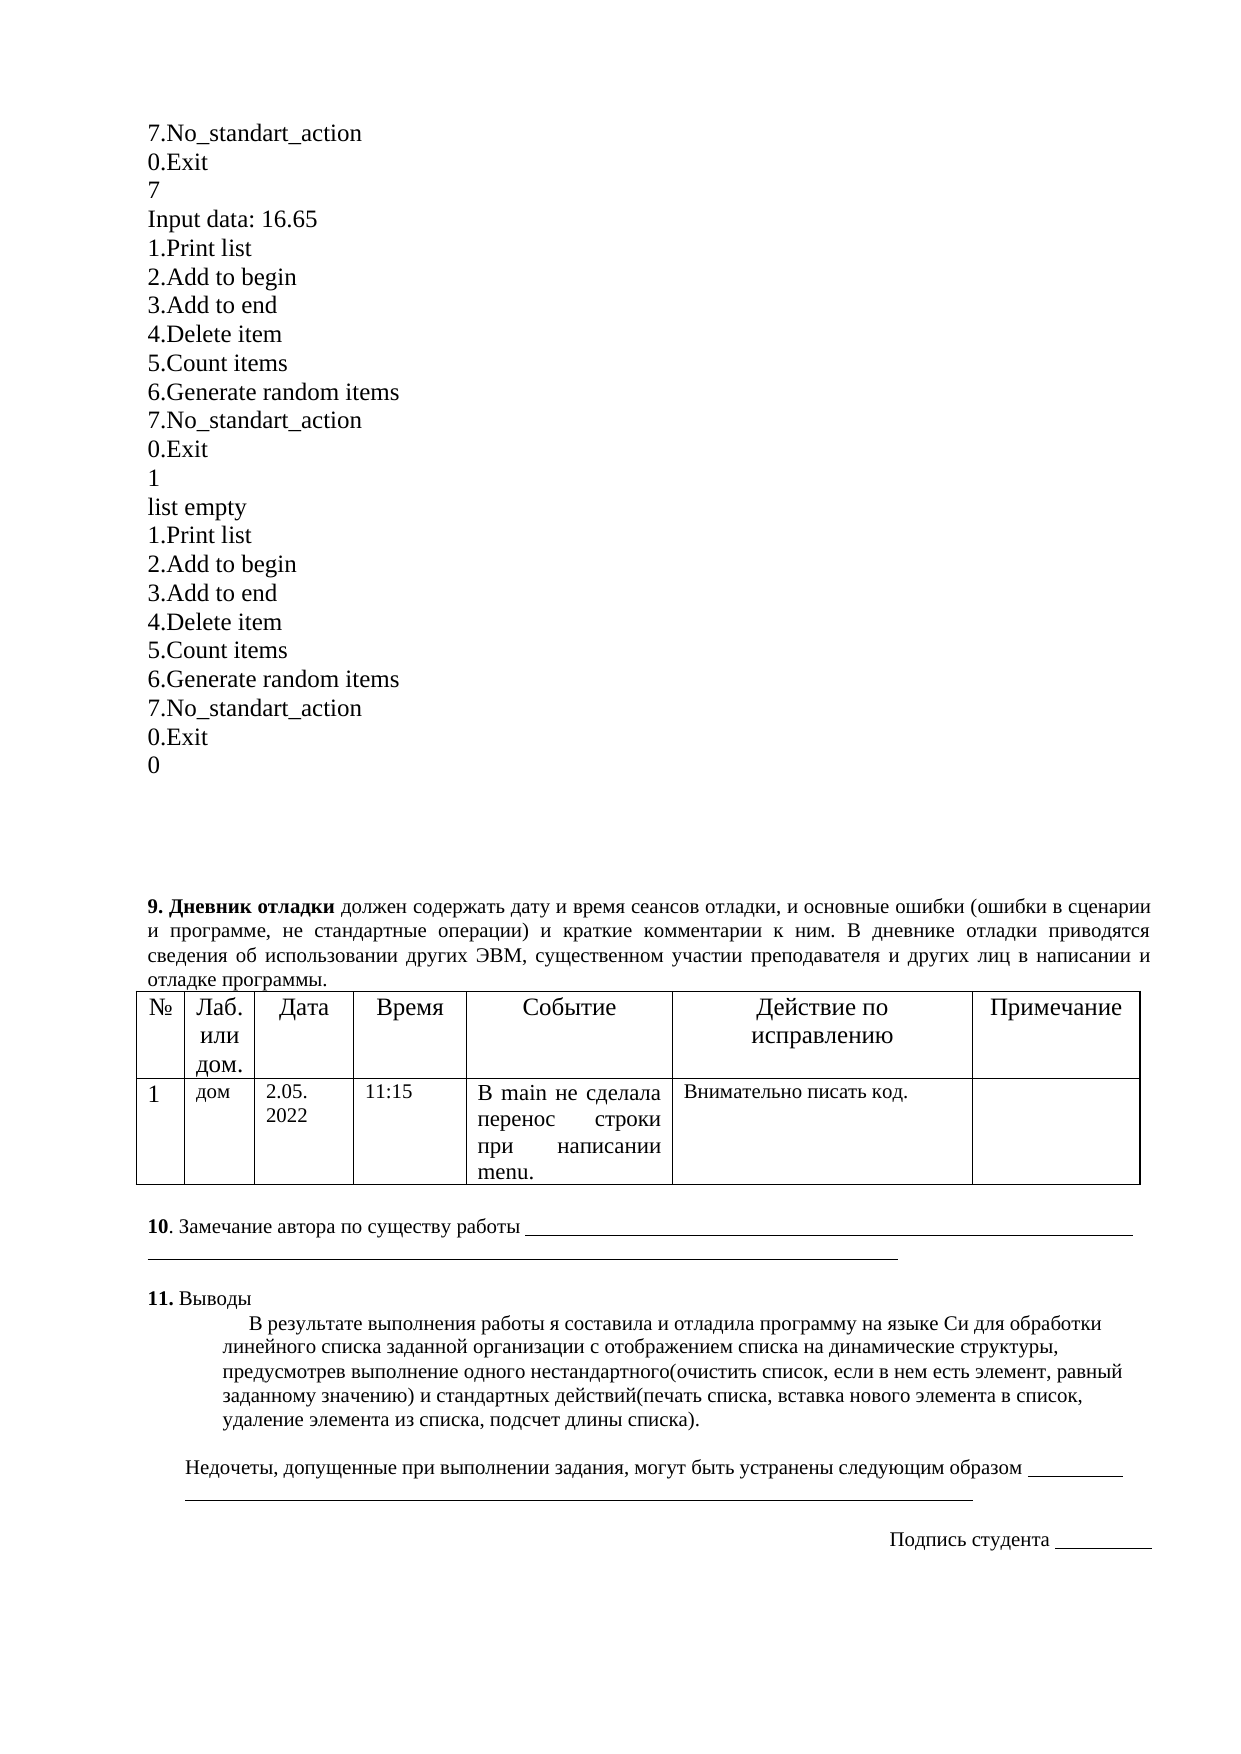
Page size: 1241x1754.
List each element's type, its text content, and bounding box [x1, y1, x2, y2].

text 4.Delete item [147, 607, 1152, 636]
text 6.Generate random items [147, 377, 1152, 406]
table_header Лаб. или дом. [185, 992, 254, 1078]
text 6.Generate random items [147, 664, 1152, 693]
text Недочеты, допущенные при выполнении задания, могут быть устранены следующим образом [185, 1455, 1152, 1503]
table_cell В main не сделала перенос строки при написании menu. [467, 1079, 672, 1184]
text Input data: 16.65 [147, 204, 1152, 233]
text 0.Exit [147, 722, 1152, 751]
table_header Событие [467, 992, 672, 1078]
text 5.Count items [147, 348, 1152, 377]
text 2.Add to begin [147, 549, 1152, 578]
text 11. Выводы [147, 1286, 1152, 1310]
text В результате выполнения работы я составила и отладила программу на языке Си для обработки линейного списка заданной организации с отображением списка на динамические структуры, предусмотрев выполнение одного нестандартного(очистить список, если в нем есть элемент, равный заданному значению) и стандартных действий(печать списка, вставка нового элемента в список, удаление элемента из списка, подсчет длины списка). [222, 1310, 1152, 1431]
text 2.Add to begin [147, 262, 1152, 291]
table_header Примечание [973, 992, 1139, 1078]
text 1 [147, 463, 1152, 492]
text Подпись студента [185, 1527, 1152, 1551]
text 7.No_standart_action [147, 693, 1152, 722]
text 9. Дневник отладки должен содержать дату и время сеансов отладки, и основные ошибки (ошибки в сценарии и программе, не стандартные операции) и краткие комментарии к ним. В дневнике отладки приводятся сведения об использовании других ЭВМ, существенном участии преподавателя и других лиц в написании и отладке программы. [147, 894, 1152, 991]
table_cell 11:15 [354, 1079, 466, 1184]
text 0.Exit [147, 147, 1152, 176]
table_cell [973, 1079, 1139, 1184]
text 5.Count items [147, 636, 1152, 664]
table_header Дата [255, 992, 353, 1078]
table_header Время [354, 992, 466, 1078]
table_header Действие по исправлению [673, 992, 972, 1078]
text 1.Print list [147, 521, 1152, 549]
text 4.Delete item [147, 319, 1152, 348]
table_cell Внимательно писать код. [673, 1079, 972, 1184]
text 0 [147, 751, 1152, 779]
text 3.Add to end [147, 291, 1152, 319]
text 1.Print list [147, 233, 1152, 262]
table_cell дом [185, 1079, 254, 1184]
table_header № [137, 992, 184, 1078]
text 3.Add to end [147, 578, 1152, 607]
text 7.No_standart_action [147, 118, 1152, 147]
text 10. Замечание автора по существу работы [147, 1214, 1152, 1262]
text list empty [147, 492, 1152, 521]
table_cell 2.05. 2022 [255, 1079, 353, 1184]
text 0.Exit [147, 434, 1152, 463]
text 7 [147, 176, 1152, 204]
table_cell 1 [137, 1079, 184, 1184]
text 7.No_standart_action [147, 406, 1152, 434]
